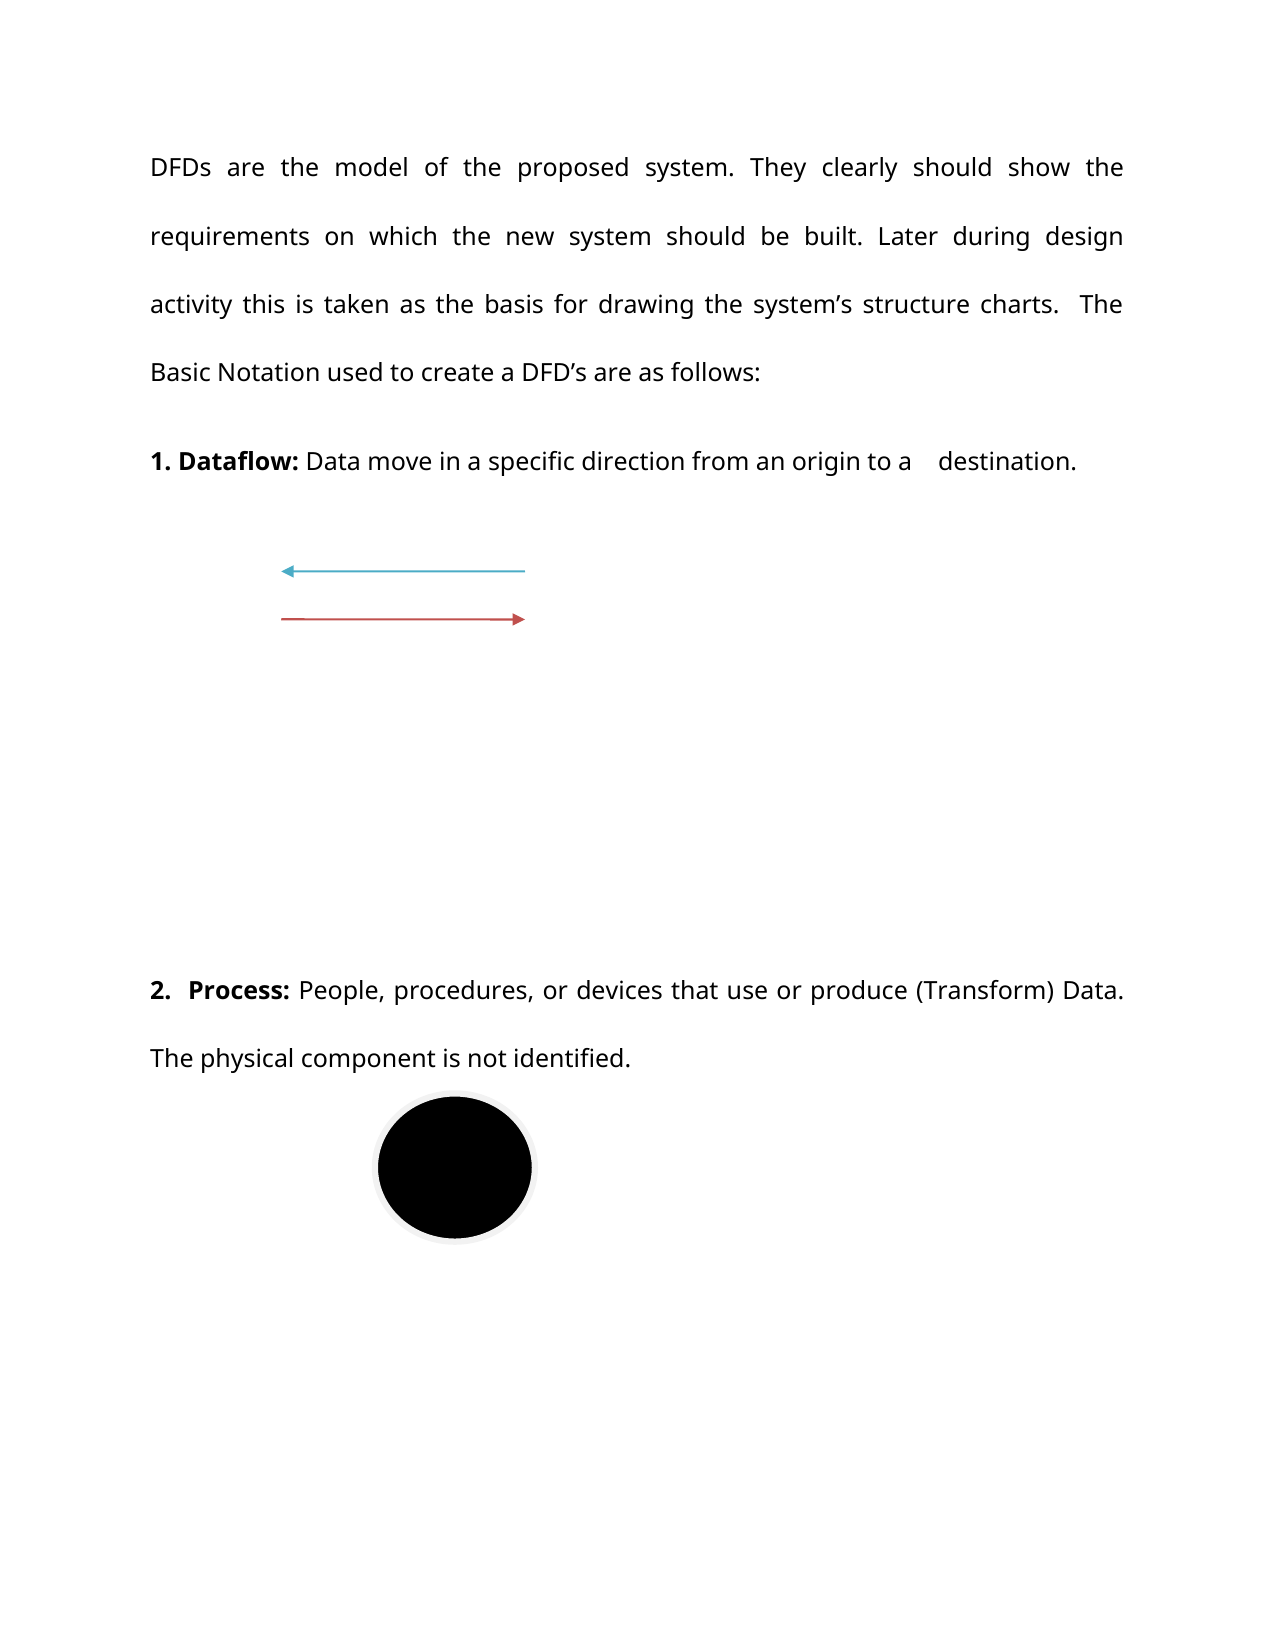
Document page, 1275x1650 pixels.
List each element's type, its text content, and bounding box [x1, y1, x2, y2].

text 1. Dataflow: Data move in a specific direction from an origin to a destination. [150, 443, 1125, 477]
text 2. Process: People, procedures, or devices that use or produce (Transform) Data. The physical component is not identified. [150, 972, 1125, 1074]
text DFDs are the model of the proposed system. They clearly should show the requirements on which the new system should be built. Later during design activity this is taken as the basis for drawing the system’s structure charts. The Basic Notation used to create a DFD’s are as follows: [150, 150, 1125, 388]
